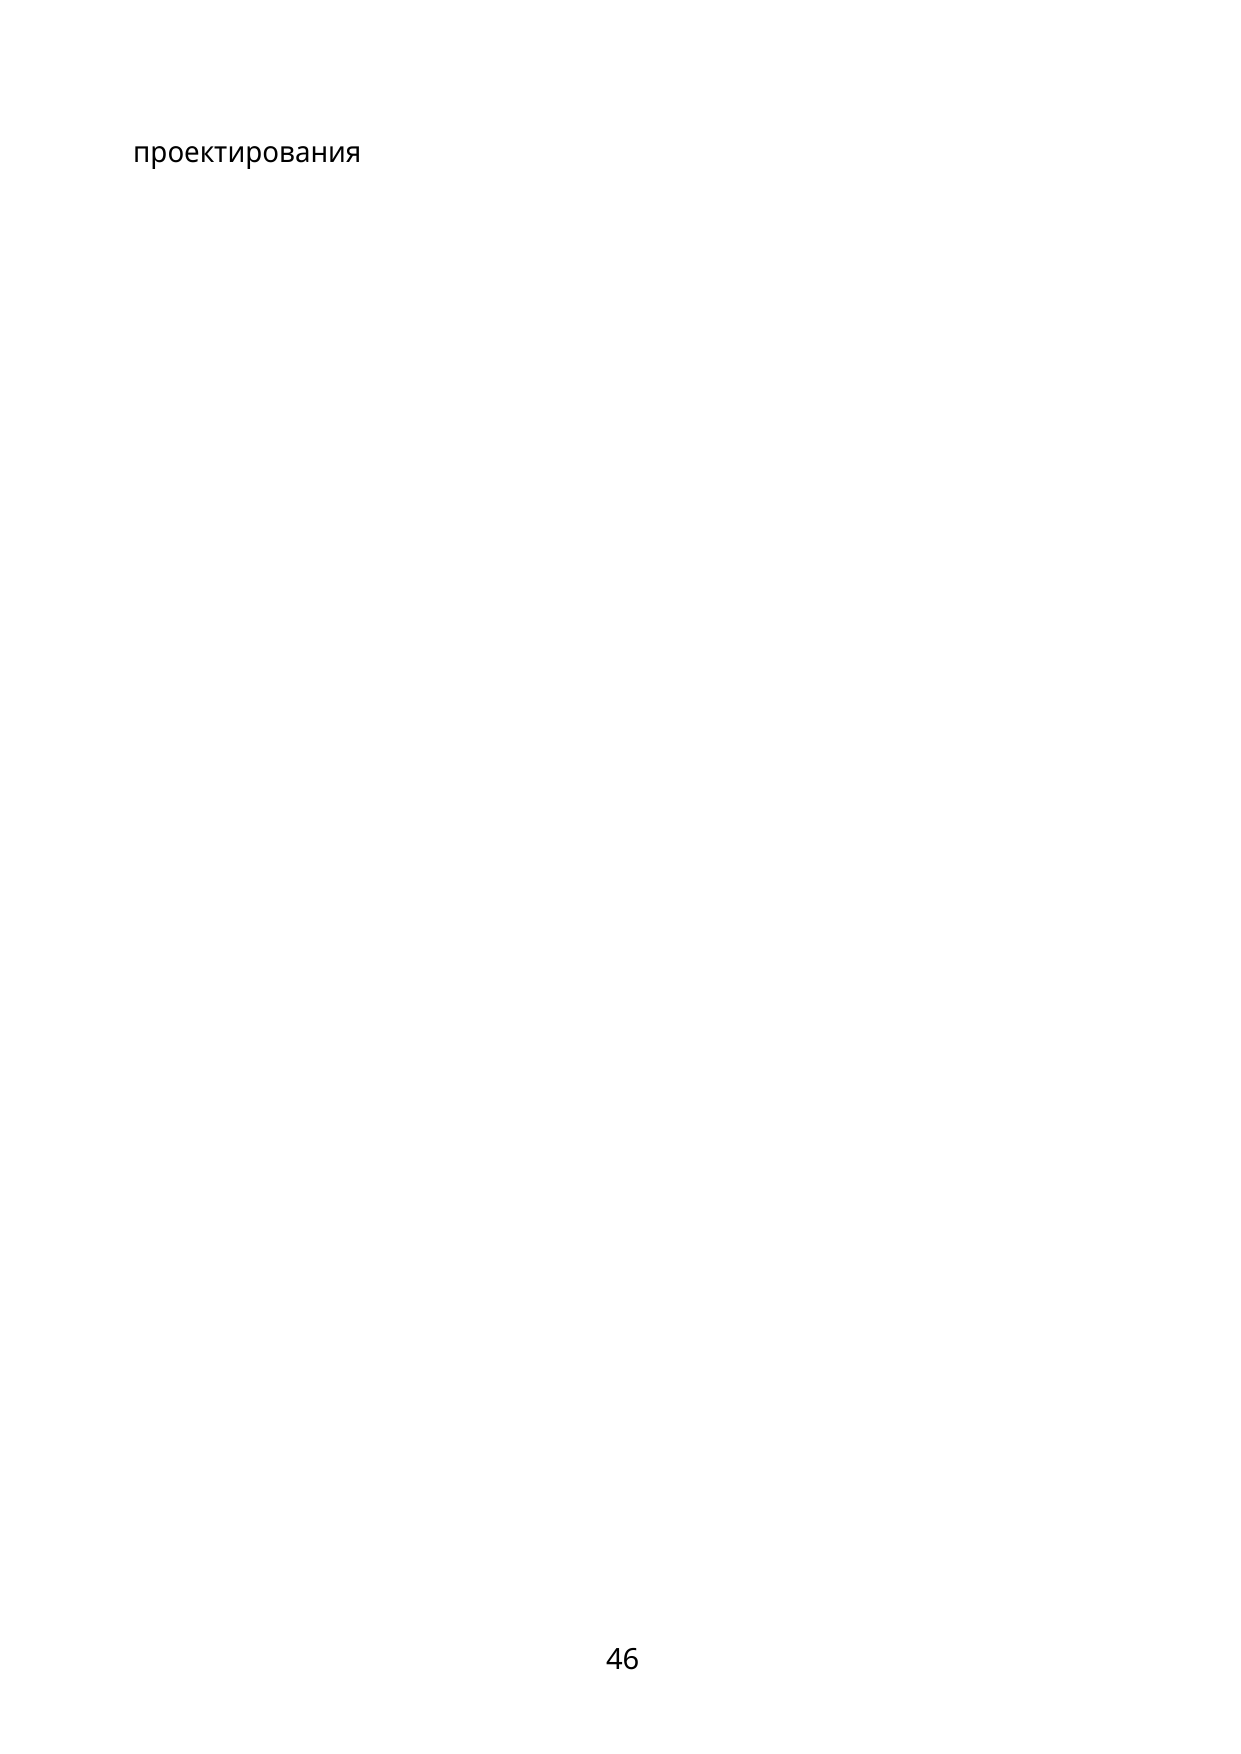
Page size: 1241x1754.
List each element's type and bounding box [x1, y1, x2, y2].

text [133, 131, 1108, 171]
